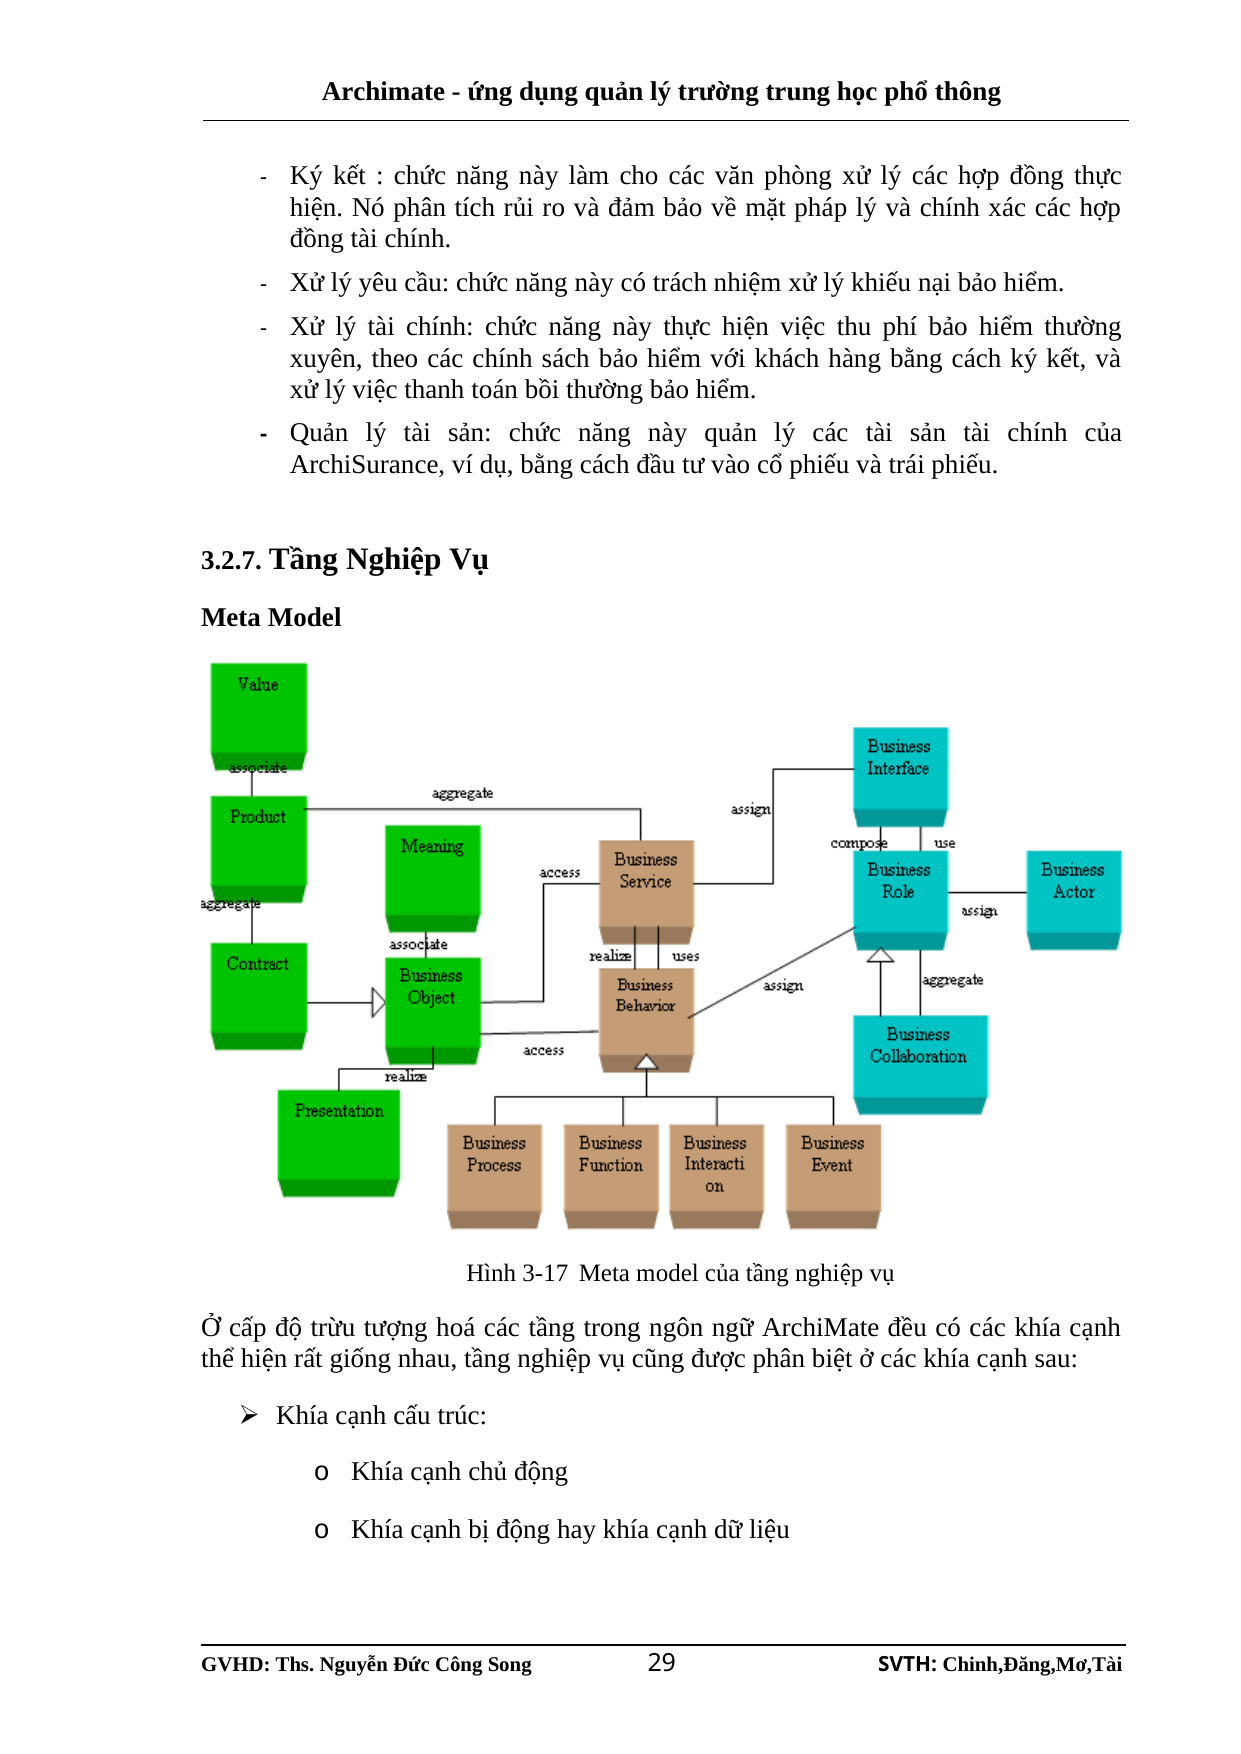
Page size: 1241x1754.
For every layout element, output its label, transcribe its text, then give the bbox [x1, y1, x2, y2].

text model của tầng nghiệp vụ [238, 1258, 1122, 1286]
list Tầng Nghiệp Vụ [201, 540, 1122, 576]
list Khía cạnh bị động hay khía cạnh dữ liệu [313, 1513, 1122, 1547]
list Khía cạnh cấu trúc: [238, 1399, 1122, 1430]
text Quản lý tài sản: chức năng này quản lý các tài sản tài chính của ArchiSurance, ví dụ, bằng cách đầu tư vào cổ phiếu và trái phiếu. [260, 417, 1122, 479]
list Khía cạnh chủ động [313, 1455, 1122, 1488]
text Xử lý yêu cầu: chức năng này có trách nhiệm xử lý khiếu nại bảo hiểm. [260, 266, 1122, 298]
text Ký kết : chức năng này làm cho các văn phòng xử lý các hợp đồng thực hiện. Nó phân tích rủi ro và đảm bảo về mặt pháp lý và chính xác các hợp đồng tài chính. [260, 159, 1122, 253]
text Xử lý tài chính: chức năng này thực hiện việc thu phí bảo hiểm thường xuyên, theo các chính sách bảo hiểm với khách hàng bằng cách ký kết, và xử lý việc thanh toán bồi thường bảo hiểm. [260, 310, 1122, 404]
picture [200, 657, 1123, 1233]
text Ở cấp độ trừu tượng hoá các tầng trong ngôn ngữ ArchiMate đều có các khía cạnh thể hiện rất giống nhau, tầng nghiệp vụ cũng được phân biệt ở các khía cạnh sau: [201, 1311, 1122, 1374]
text Model [201, 601, 1122, 632]
